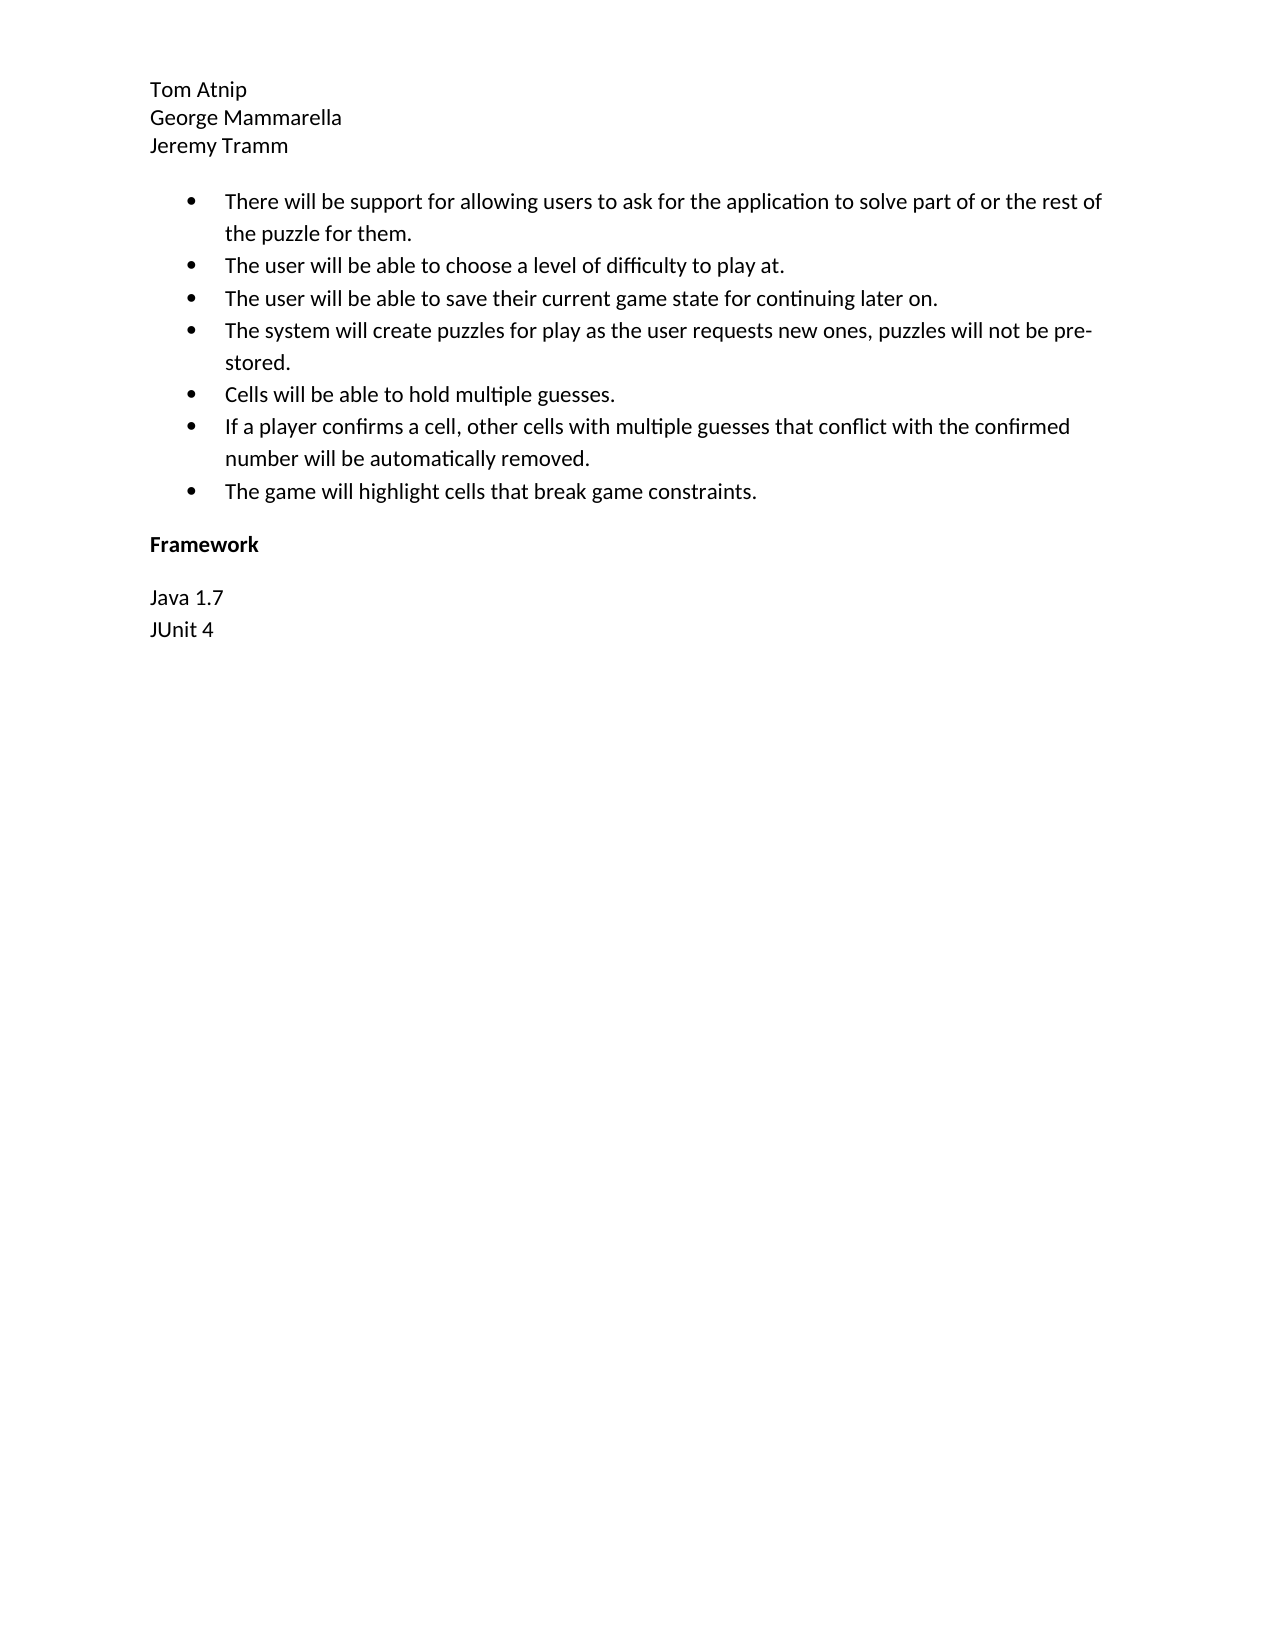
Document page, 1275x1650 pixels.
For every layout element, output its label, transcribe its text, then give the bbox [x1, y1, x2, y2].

text Framework [150, 530, 1125, 558]
text Java 1.7 JUnit 4 [150, 583, 1125, 643]
list The game will highlight cells that break game constraints. [187, 477, 1125, 505]
list The system will create puzzles for play as the user requests new ones, puzzles will not be pre-stored. [187, 316, 1125, 376]
list If a player confirms a cell, other cells with multiple guesses that conflict with the confirmed number will be automatically removed. [187, 412, 1125, 473]
list Cells will be able to hold multiple guesses. [187, 380, 1125, 408]
list There will be support for allowing users to ask for the application to solve part of or the rest of the puzzle for them. [187, 187, 1125, 247]
list The user will be able to save their current game state for continuing later on. [187, 284, 1125, 312]
list The user will be able to choose a level of difficulty to play at. [187, 251, 1125, 279]
